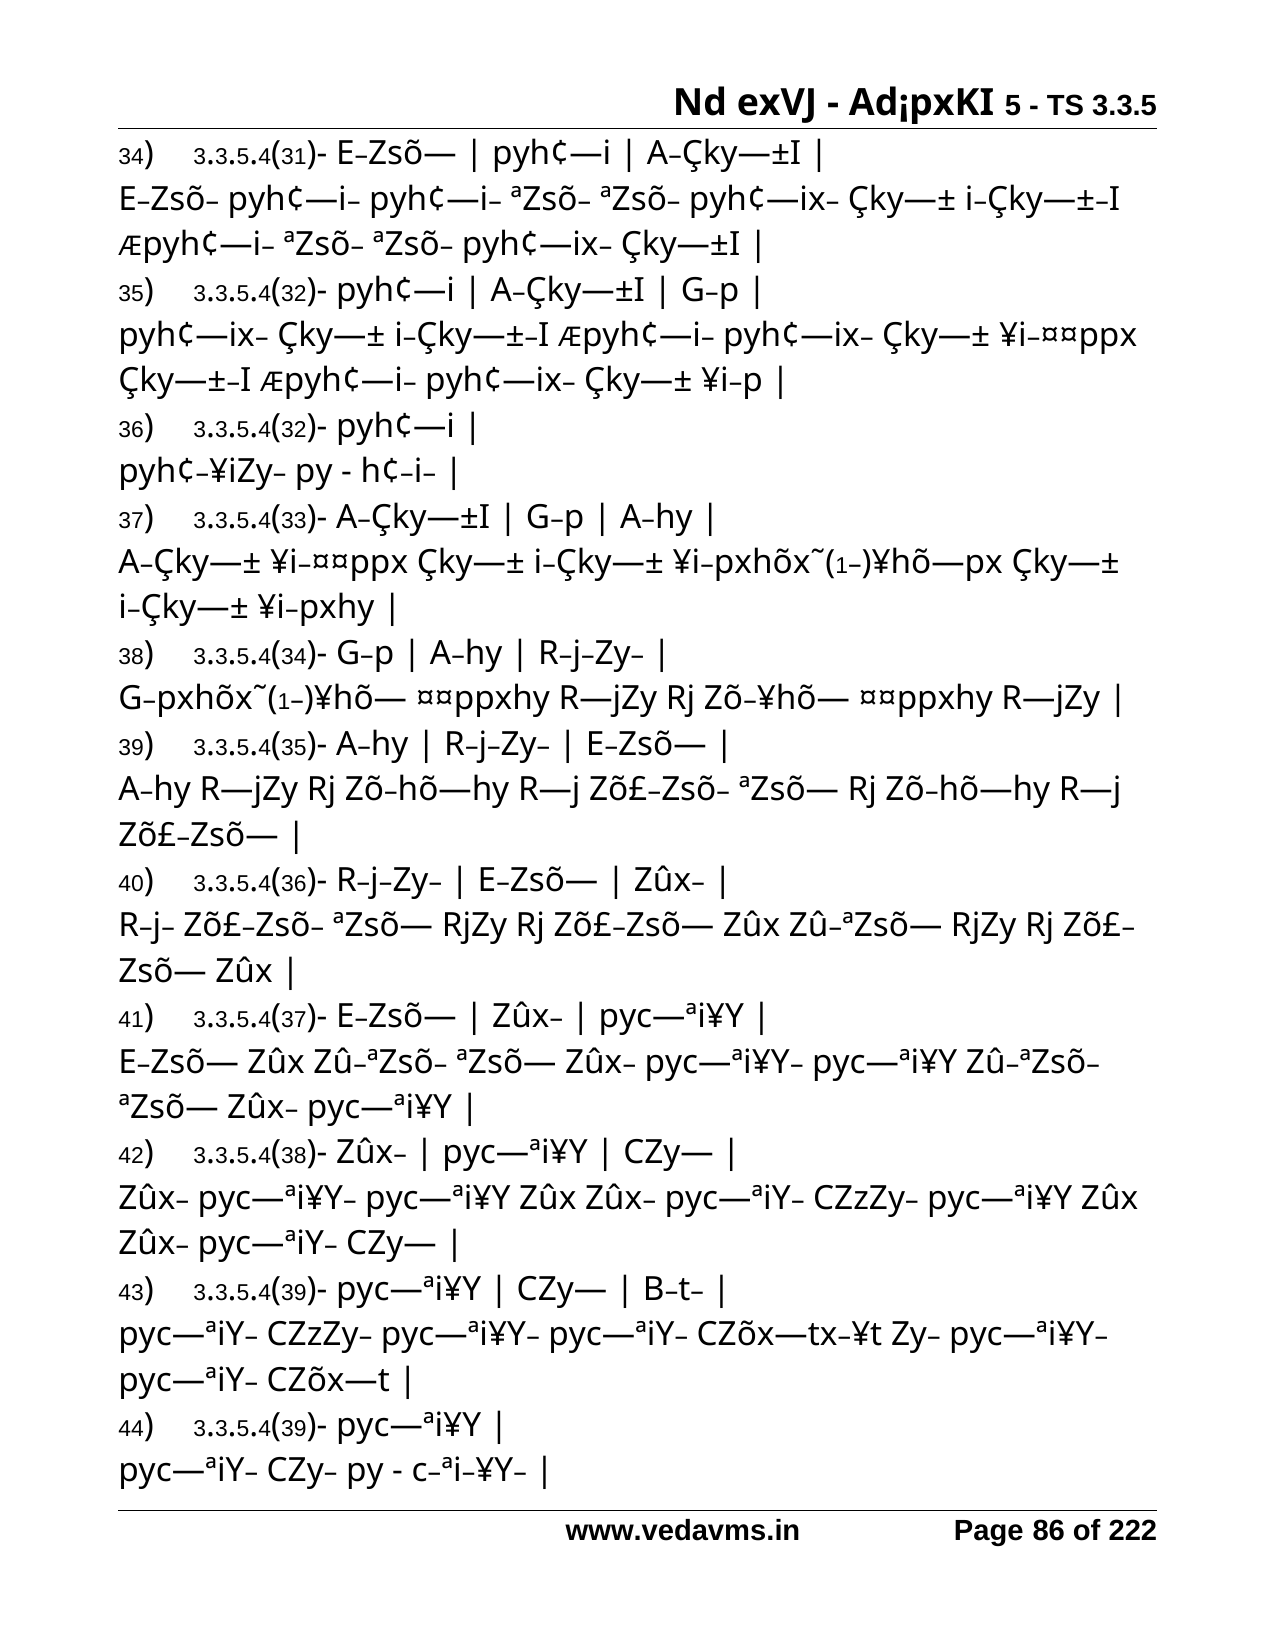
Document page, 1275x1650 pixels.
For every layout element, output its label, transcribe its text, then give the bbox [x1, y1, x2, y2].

text 36) 3.3.5.4(32)- pyh¢—i | [118, 402, 1157, 447]
text A–hy R—jZy Rj Zõ–hõ—hy R—j Zõ£–Zsõ– ªZsõ— Rj Zõ–hõ—hy R—j Zõ£–Zsõ— | [118, 765, 1196, 856]
text R–j– Zõ£–Zsõ– ªZsõ— RjZy Rj Zõ£–Zsõ— Zûx Zû–ªZsõ— RjZy Rj Zõ£–Zsõ— Zûx | [118, 901, 1157, 992]
text G–pxhõx˜(1–)¥hõ— ¤¤ppxhy R—jZy Rj Zõ–¥hõ— ¤¤ppxhy R—jZy | [118, 674, 1157, 719]
text 38) 3.3.5.4(34)- G–p | A–hy | R–j–Zy– | [118, 629, 1157, 674]
text pyh¢—ix– Çky—± i–Çky—±–I Æpyh¢—i– pyh¢—ix– Çky—± ¥i–¤¤ppx Çky—±–I Æpyh¢—i– pyh¢—ix– Çky—± ¥i–p | [118, 311, 1157, 402]
text 35) 3.3.5.4(32)- pyh¢—i | A–Çky—±I | G–p | [118, 265, 1157, 311]
text E–Zsõ— Zûx Zû–ªZsõ– ªZsõ— Zûx– pyc—ªi¥Y– pyc—ªi¥Y Zû–ªZsõ– ªZsõ— Zûx– pyc—ªi¥Y | [118, 1037, 1157, 1128]
text 42) 3.3.5.4(38)- Zûx– | pyc—ªi¥Y | CZy— | [118, 1128, 1157, 1174]
text 37) 3.3.5.4(33)- A–Çky—±I | G–p | A–hy | [118, 492, 1157, 538]
text 39) 3.3.5.4(35)- A–hy | R–j–Zy– | E–Zsõ— | [118, 719, 1157, 765]
text 34) 3.3.5.4(31)- E–Zsõ— | pyh¢—i | A–Çky—±I | [118, 129, 1157, 174]
text 40) 3.3.5.4(36)- R–j–Zy– | E–Zsõ— | Zûx– | [118, 856, 1157, 901]
text 43) 3.3.5.4(39)- pyc—ªi¥Y | CZy— | B–t– | [118, 1264, 1157, 1310]
text pyc—ªiY– CZõx—t | [118, 1355, 1157, 1401]
text i–Çky—± ¥i–pxhy | [118, 583, 1157, 629]
text Zûx– pyc—ªi¥Y– pyc—ªi¥Y Zûx Zûx– pyc—ªiY– CZzZy– pyc—ªi¥Y Zûx Zûx– pyc—ªiY– CZy— | [118, 1174, 1157, 1264]
text 44) 3.3.5.4(39)- pyc—ªi¥Y | [118, 1401, 1157, 1446]
text pyh¢–¥iZy– py - h¢–i– | [118, 447, 1157, 492]
text 41) 3.3.5.4(37)- E–Zsõ— | Zûx– | pyc—ªi¥Y | [118, 992, 1157, 1037]
text pyc—ªiY– CZzZy– pyc—ªi¥Y– pyc—ªiY– CZõx—tx–¥t Zy– pyc—ªi¥Y– [118, 1310, 1157, 1355]
text E–Zsõ– pyh¢—i– pyh¢—i– ªZsõ– ªZsõ– pyh¢—ix– Çky—± i–Çky—±–I Æpyh¢—i– ªZsõ– ªZsõ– pyh¢—ix– Çky—±I | [118, 174, 1157, 265]
text A–Çky—± ¥i–¤¤ppx Çky—± i–Çky—± ¥i–pxhõx˜(1–)¥hõ—px Çky—± [118, 538, 1157, 583]
text pyc—ªiY– CZy– py - c–ªi–¥Y– | [118, 1446, 1157, 1492]
